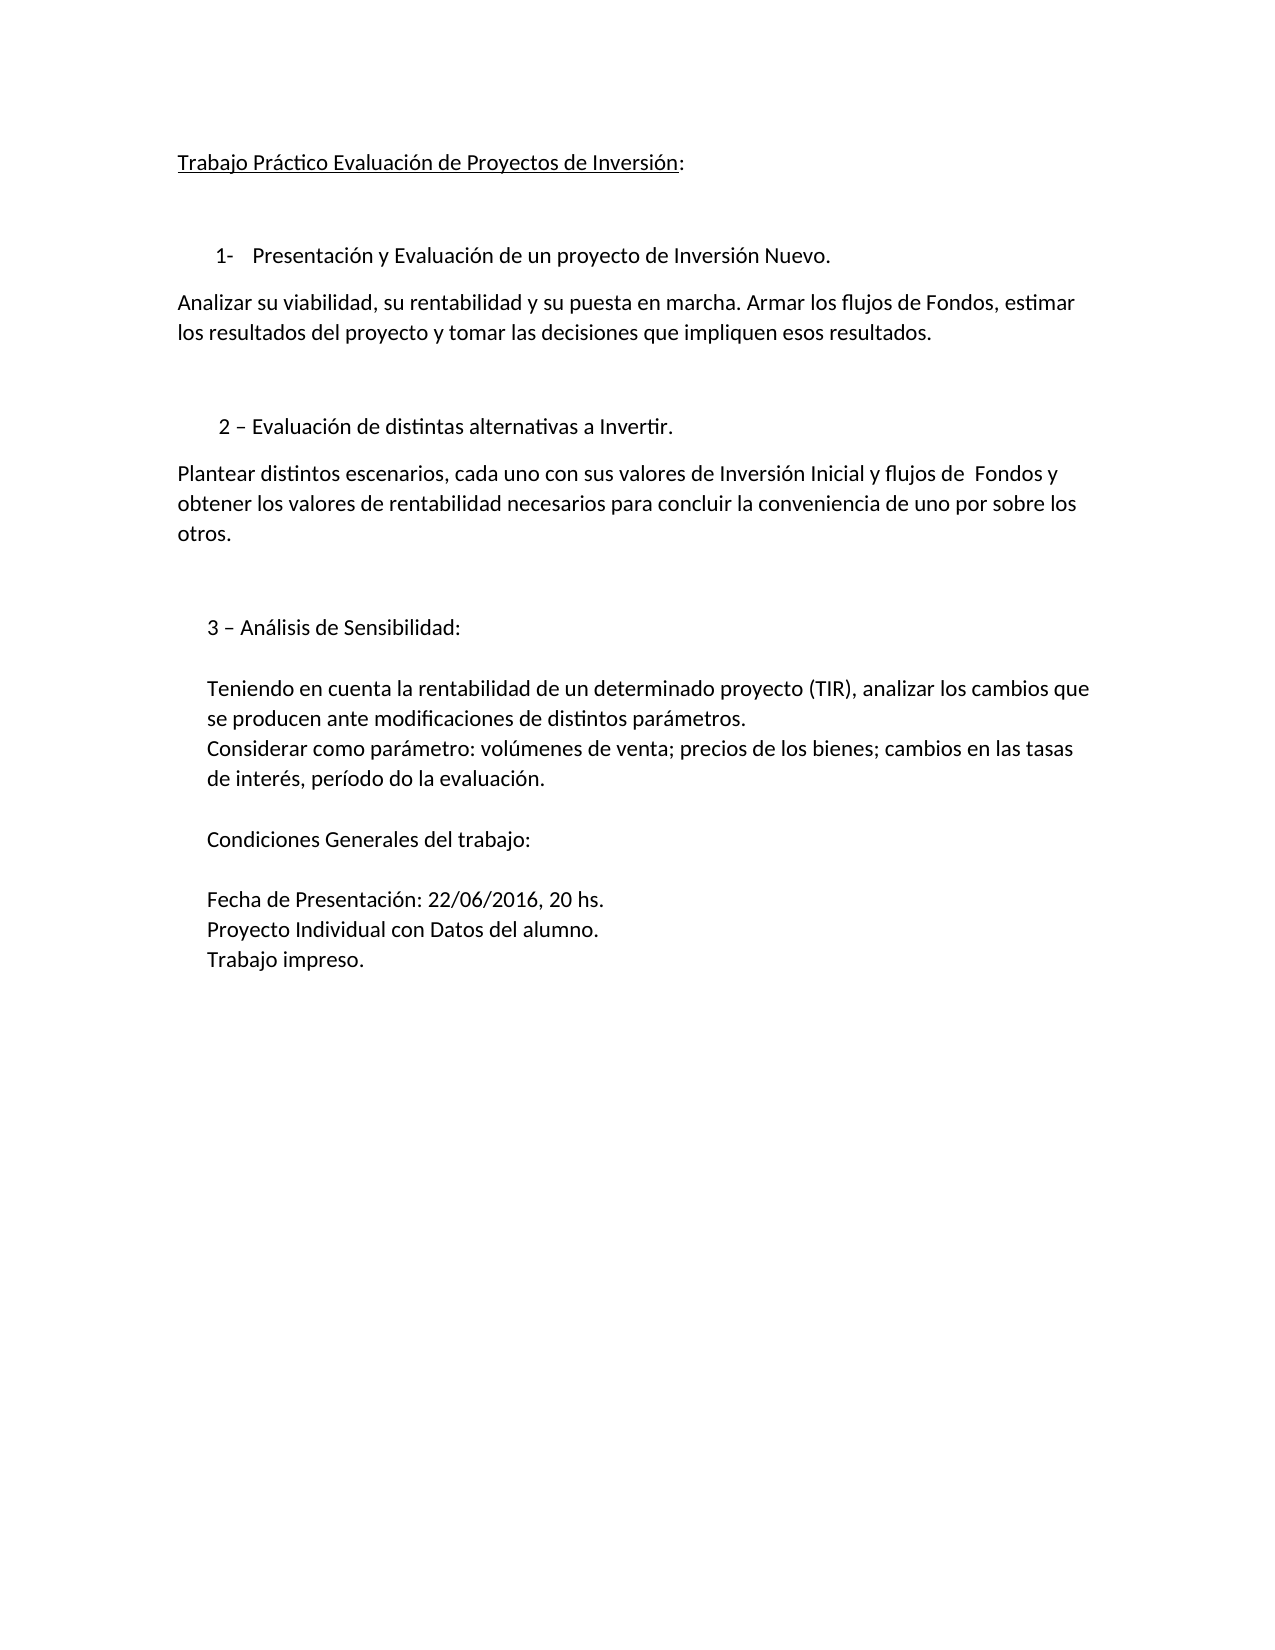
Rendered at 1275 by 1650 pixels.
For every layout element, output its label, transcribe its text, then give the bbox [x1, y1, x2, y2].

text Plantear distintos escenarios, cada uno con sus valores de Inversión Inicial y flujos de Fondos y obtener los valores de rentabilidad necesarios para concluir la conveniencia de uno por sobre los otros. [177, 459, 1098, 547]
list Presentación y Evaluación de un proyecto de Inversión Nuevo. [215, 241, 1098, 269]
list Fecha de Presentación: 22/06/2016, 20 hs. [207, 885, 1098, 913]
list Teniendo en cuenta la rentabilidad de un determinado proyecto (TIR), analizar los cambios que se producen ante modificaciones de distintos parámetros. [207, 674, 1098, 732]
list Trabajo impreso. [207, 946, 1098, 973]
text 2 – Evaluación de distintas alternativas a Invertir. [177, 412, 1098, 440]
text Analizar su viabilidad, su rentabilidad y su puesta en marcha. Armar los flujos de Fondos, estimar los resultados del proyecto y tomar las decisiones que impliquen esos resultados. [177, 288, 1098, 346]
list Proyecto Individual con Datos del alumno. [207, 915, 1098, 943]
list Considerar como parámetro: volúmenes de venta; precios de los bienes; cambios en las tasas de interés, período do la evaluación. [207, 734, 1098, 792]
text Trabajo Práctico Evaluación de Proyectos de Inversión: [177, 148, 1098, 176]
list 3 – Análisis de Sensibilidad: [207, 613, 1098, 641]
list Condiciones Generales del trabajo: [207, 825, 1098, 853]
